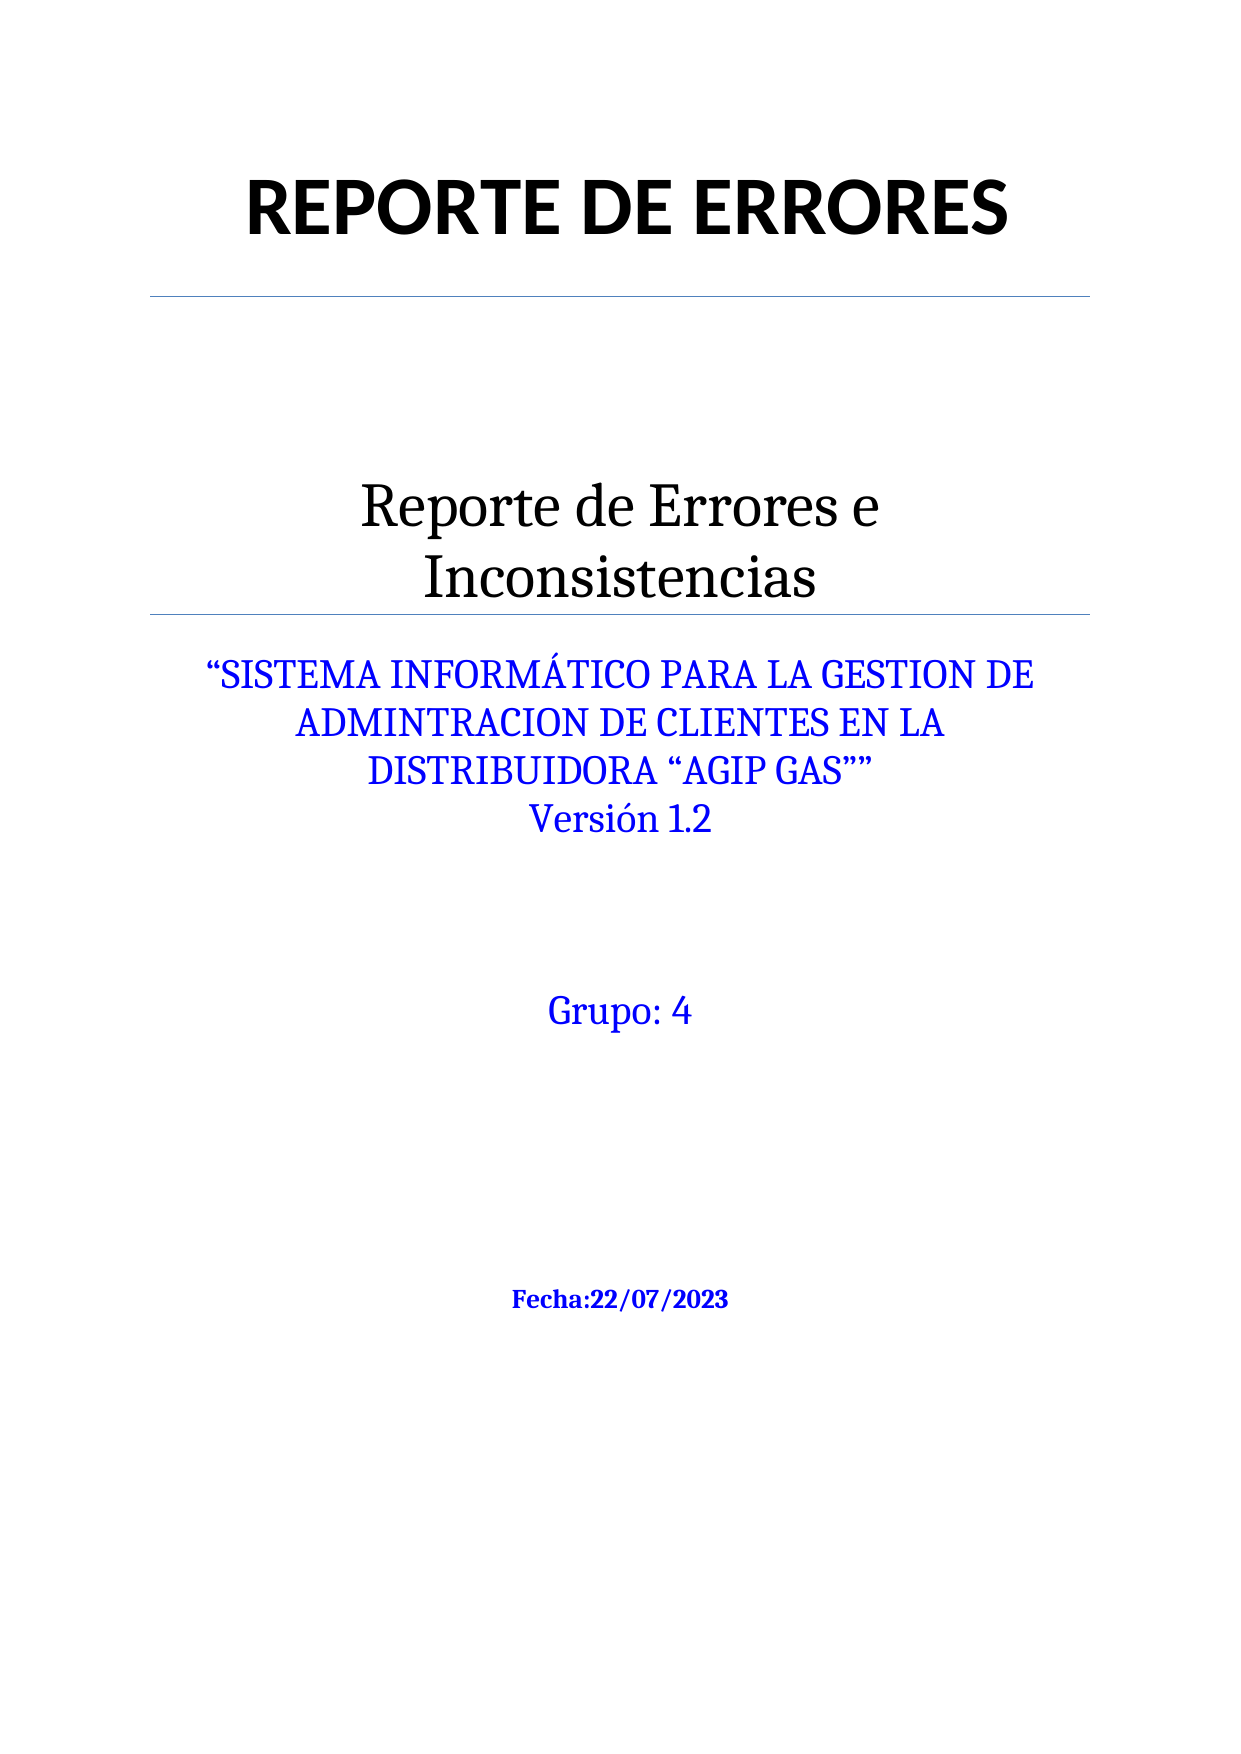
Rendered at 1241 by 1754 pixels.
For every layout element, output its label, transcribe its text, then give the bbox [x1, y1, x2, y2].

table_header [139, 268, 1101, 651]
text Grupo: 4 [177, 987, 1063, 1034]
text “SISTEMA INFORMÁTICO PARA LA GESTION DE ADMINTRACION DE CLIENTES EN LA DISTRIBUIDORA “AGIP GAS”” [177, 651, 1063, 795]
text Fecha:22/07/2023 [177, 1284, 1063, 1315]
text Versión 1.2 [177, 795, 1063, 843]
text REPORTE DE ERRORES [192, 154, 1063, 256]
